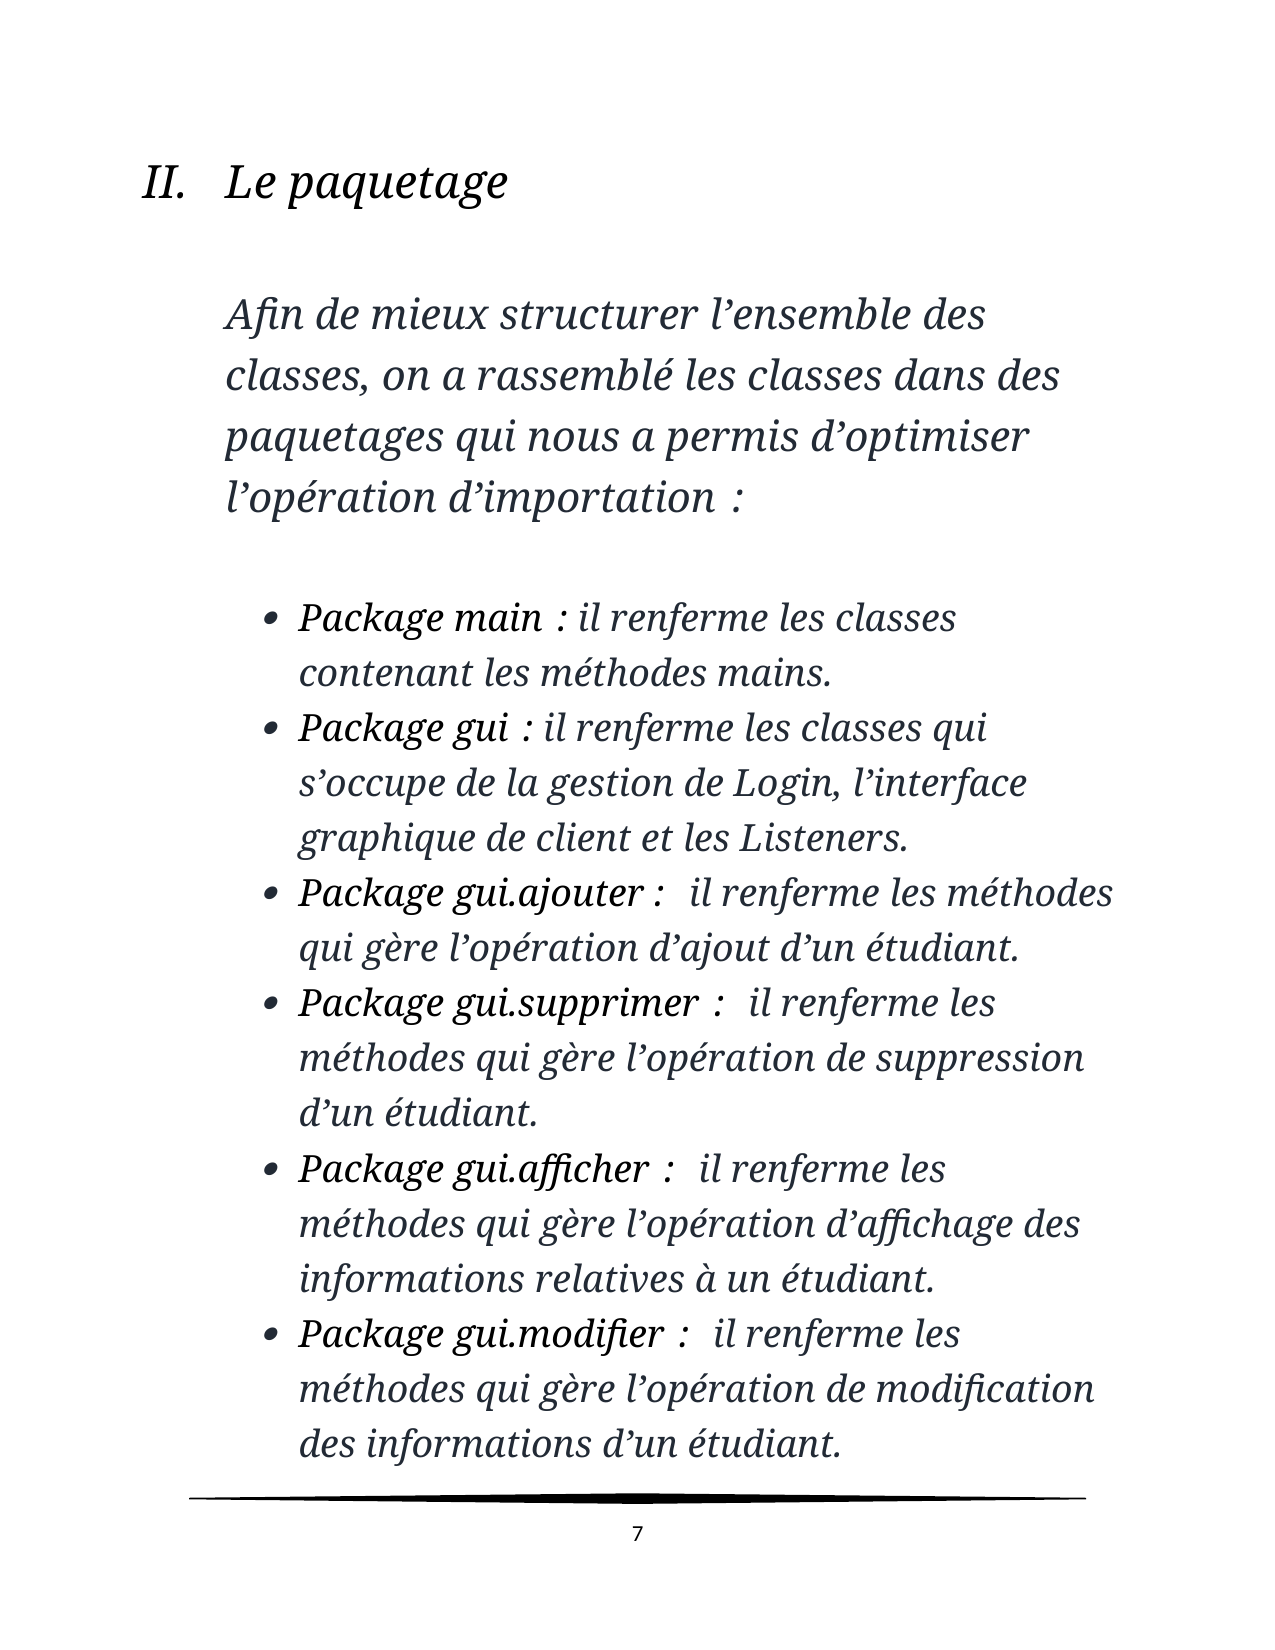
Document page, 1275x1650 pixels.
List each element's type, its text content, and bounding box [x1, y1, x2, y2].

list Package gui.ajouter : il renferme les méthodes qui gère l’opération d’ajout d’un étudiant. [261, 866, 1125, 972]
list Package gui.afficher : il renferme les méthodes qui gère l’opération d’affichage des informations relatives à un étudiant. [261, 1142, 1125, 1303]
list Package gui.supprimer : il renferme les méthodes qui gère l’opération de suppression d’un étudiant. [261, 977, 1125, 1138]
list Package gui.modifier : il renferme les méthodes qui gère l’opération de modification des informations d’un étudiant. [261, 1307, 1125, 1468]
list Le paquetage [187, 150, 1125, 212]
list Package gui : il renferme les classes qui s’occupe de la gestion de Login, l’interface graphique de client et les Listeners. [261, 701, 1125, 862]
list Afin de mieux structurer l’ensemble des classes, on a rassemblé les classes dans des paquetages qui nous a permis d’optimiser l’opération d’importation : [225, 284, 1125, 525]
list Package main : il renferme les classes contenant les méthodes mains. [261, 591, 1125, 697]
